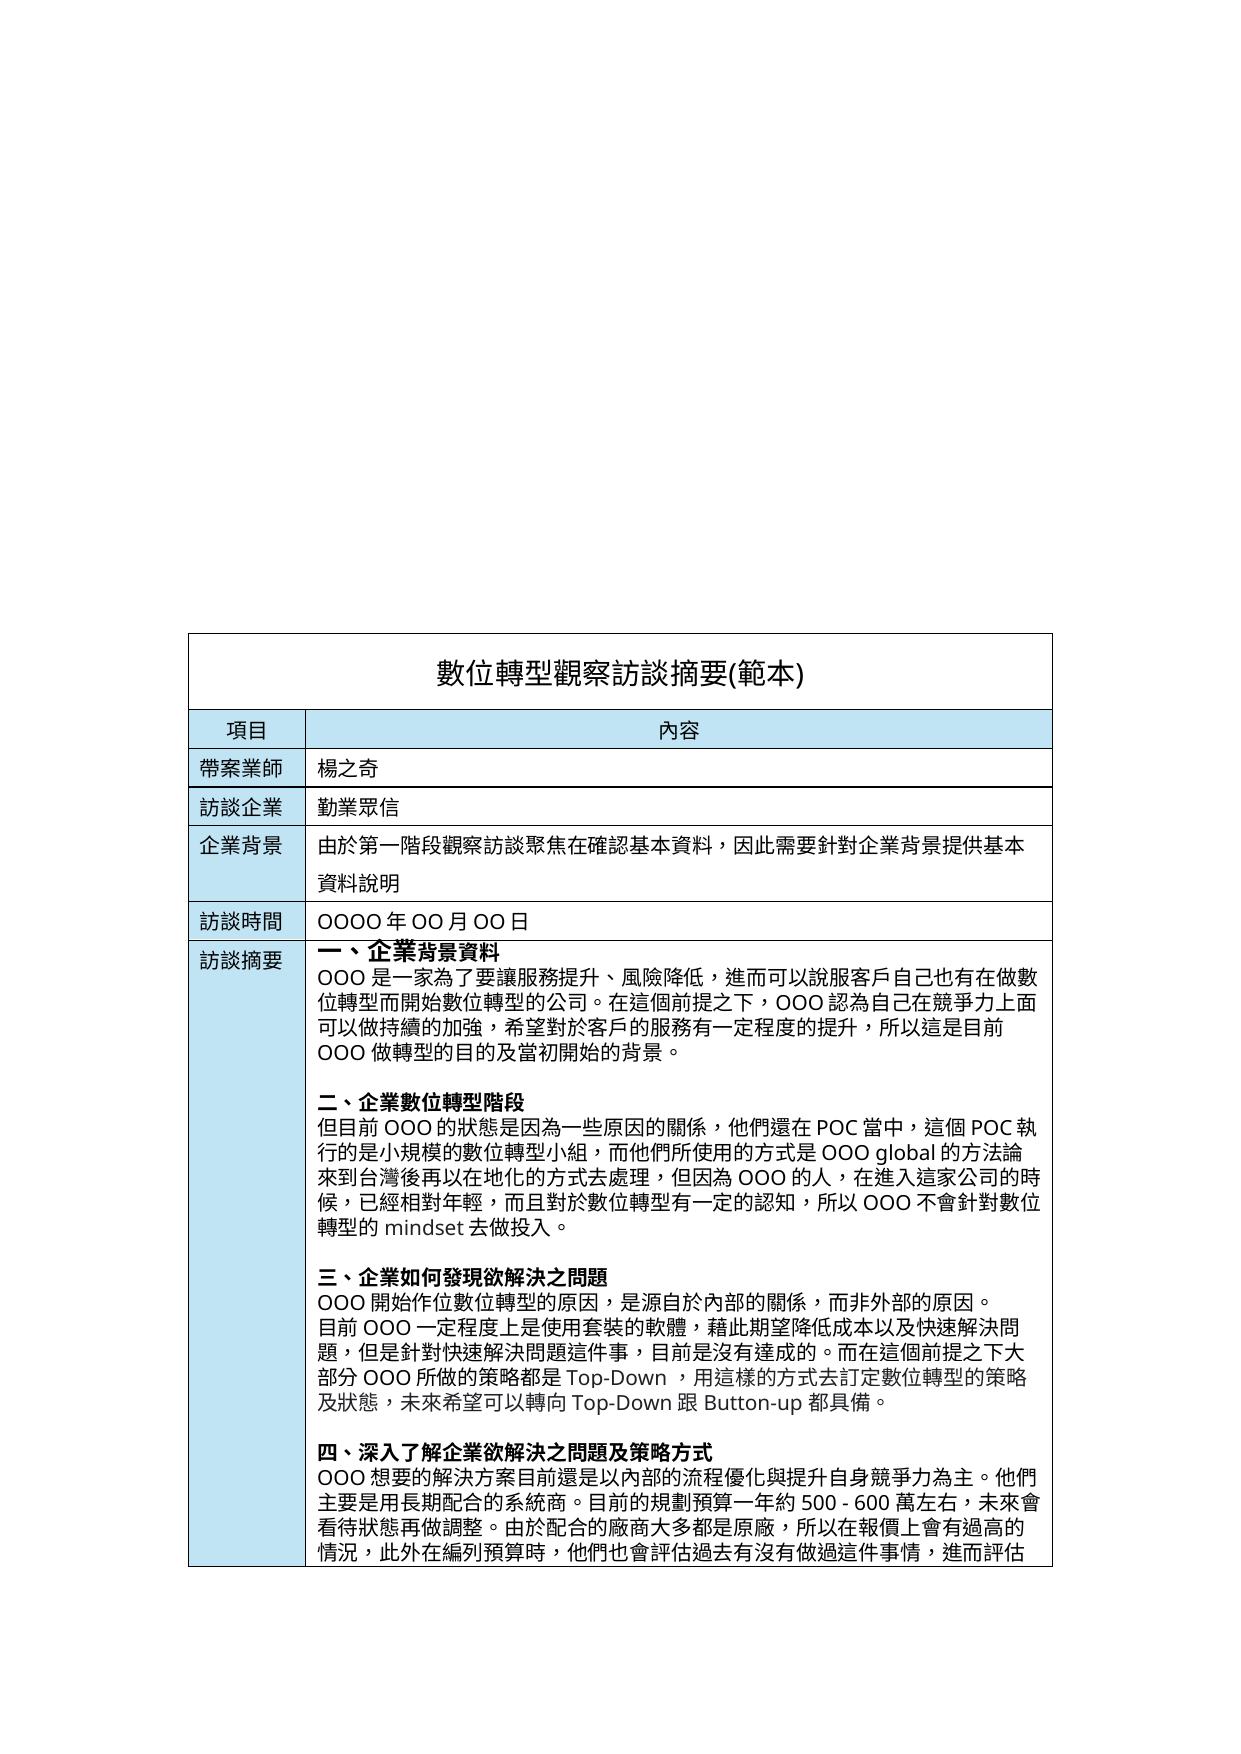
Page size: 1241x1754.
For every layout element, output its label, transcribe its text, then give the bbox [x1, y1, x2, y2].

table_cell 勤業眾信 [306, 788, 1052, 825]
table_header 數位轉型觀察訪談摘要(範本) [189, 634, 1052, 709]
table_cell OOOO年OO月OO日 [306, 902, 1052, 939]
table_cell 帶案業師 [189, 749, 305, 786]
table_cell 訪談時間 [189, 902, 305, 939]
table_cell 企業背景 [189, 826, 305, 901]
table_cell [306, 941, 1052, 1566]
table_cell 項目 [189, 710, 305, 748]
table_cell 訪談摘要 [189, 941, 305, 1566]
table_cell 楊之奇 [306, 749, 1052, 786]
table_cell 由於第一階段觀察訪談聚焦在確認基本資料，因此需要針對企業背景提供基本資料說明 [306, 826, 1052, 901]
table_cell 訪談企業 [189, 788, 305, 825]
table_cell 內容 [306, 710, 1052, 748]
